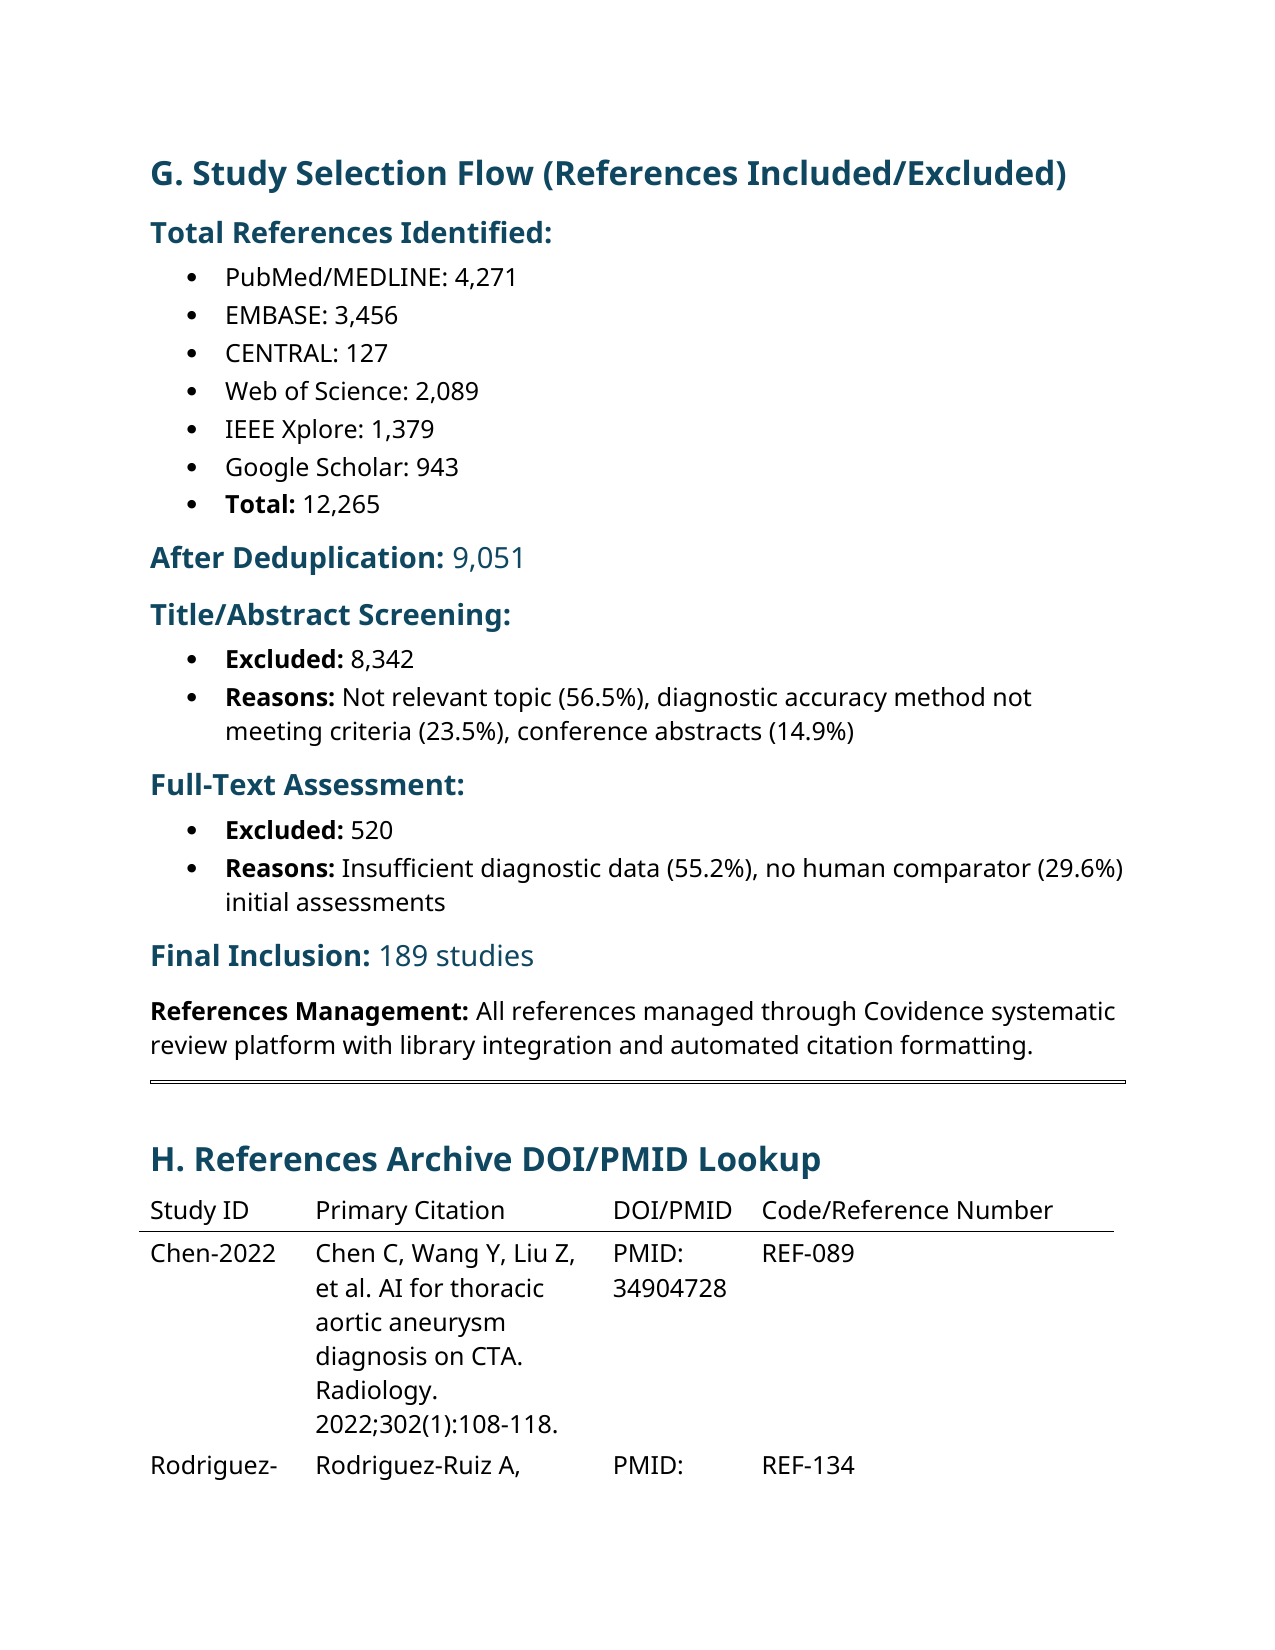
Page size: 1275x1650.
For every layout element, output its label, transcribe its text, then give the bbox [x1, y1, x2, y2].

subtitle Total References Identified: [150, 212, 1125, 252]
table_header Code/Reference Number [750, 1189, 1114, 1231]
subtitle Title/Abstract Screening: [150, 594, 1125, 634]
list IEEE Xplore: 1,379 [187, 411, 1125, 445]
subtitle Final Inclusion: 189 studies [150, 935, 1125, 975]
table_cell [304, 1444, 601, 1486]
list PubMed/MEDLINE: 4,271 [187, 260, 1125, 294]
table_cell PMID: 36534061 [601, 1444, 750, 1486]
text References Management: All references managed through Covidence systematic review platform with library integration and automated citation formatting. [150, 994, 1125, 1062]
subtitle G. Study Selection Flow (References Included/Excluded) [150, 150, 1125, 195]
subtitle Full-Text Assessment: [150, 765, 1125, 804]
list Reasons: Not relevant topic (56.5%), diagnostic accuracy method not meeting criteria (23.5%), conference abstracts (14.9%) [187, 680, 1125, 748]
list Excluded: 520 [187, 813, 1125, 847]
table_cell Chen C, Wang Y, Liu Z, et al. AI for thoracic aortic aneurysm diagnosis on CTA. Radiology. 2022;302(1):108-118. [304, 1232, 601, 1444]
list Excluded: 8,342 [187, 642, 1125, 676]
list CENTRAL: 127 [187, 336, 1125, 370]
table_header Primary Citation [304, 1189, 601, 1231]
list EMBASE: 3,456 [187, 298, 1125, 332]
table_cell Rodriguez-2023 [139, 1444, 304, 1486]
subtitle H. References Archive DOI/PMID Lookup [150, 1136, 1125, 1181]
list Reasons: Insufficient diagnostic data (55.2%), no human comparator (29.6%) initial assessments [187, 851, 1125, 919]
table_cell REF-134 [750, 1444, 1114, 1486]
table_header Study ID [139, 1189, 304, 1231]
list Google Scholar: 943 [187, 449, 1125, 483]
list Web of Science: 2,089 [187, 373, 1125, 408]
subtitle After Deduplication: 9,051 [150, 538, 1125, 577]
table_cell Chen-2022 [139, 1232, 304, 1444]
table_cell PMID: 34904728 [601, 1232, 750, 1444]
table_cell REF-089 [750, 1232, 1114, 1444]
list Total: 12,265 [187, 487, 1125, 521]
table_header DOI/PMID [601, 1189, 750, 1231]
